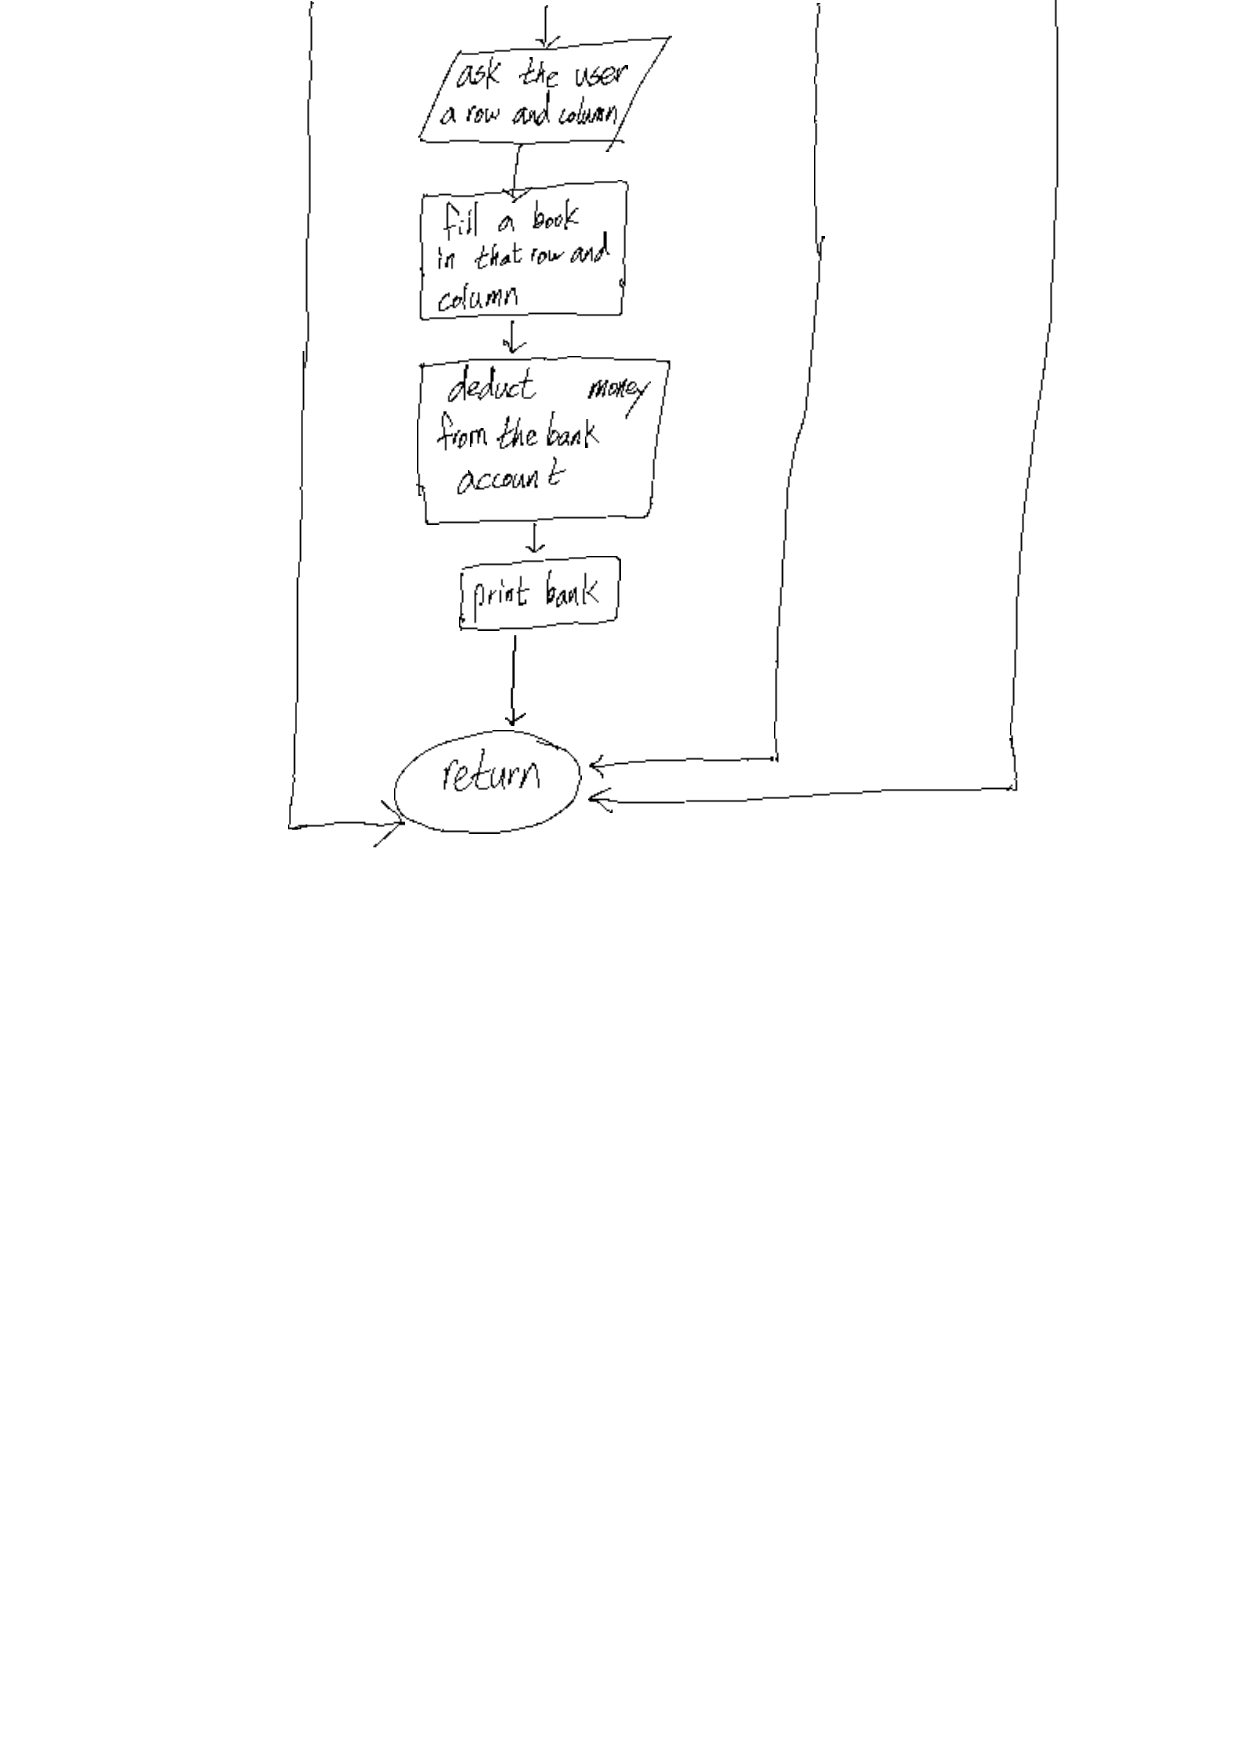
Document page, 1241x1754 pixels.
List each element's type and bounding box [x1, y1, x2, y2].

picture [416, 5, 672, 726]
picture [288, 1, 582, 849]
picture [588, 0, 1060, 813]
